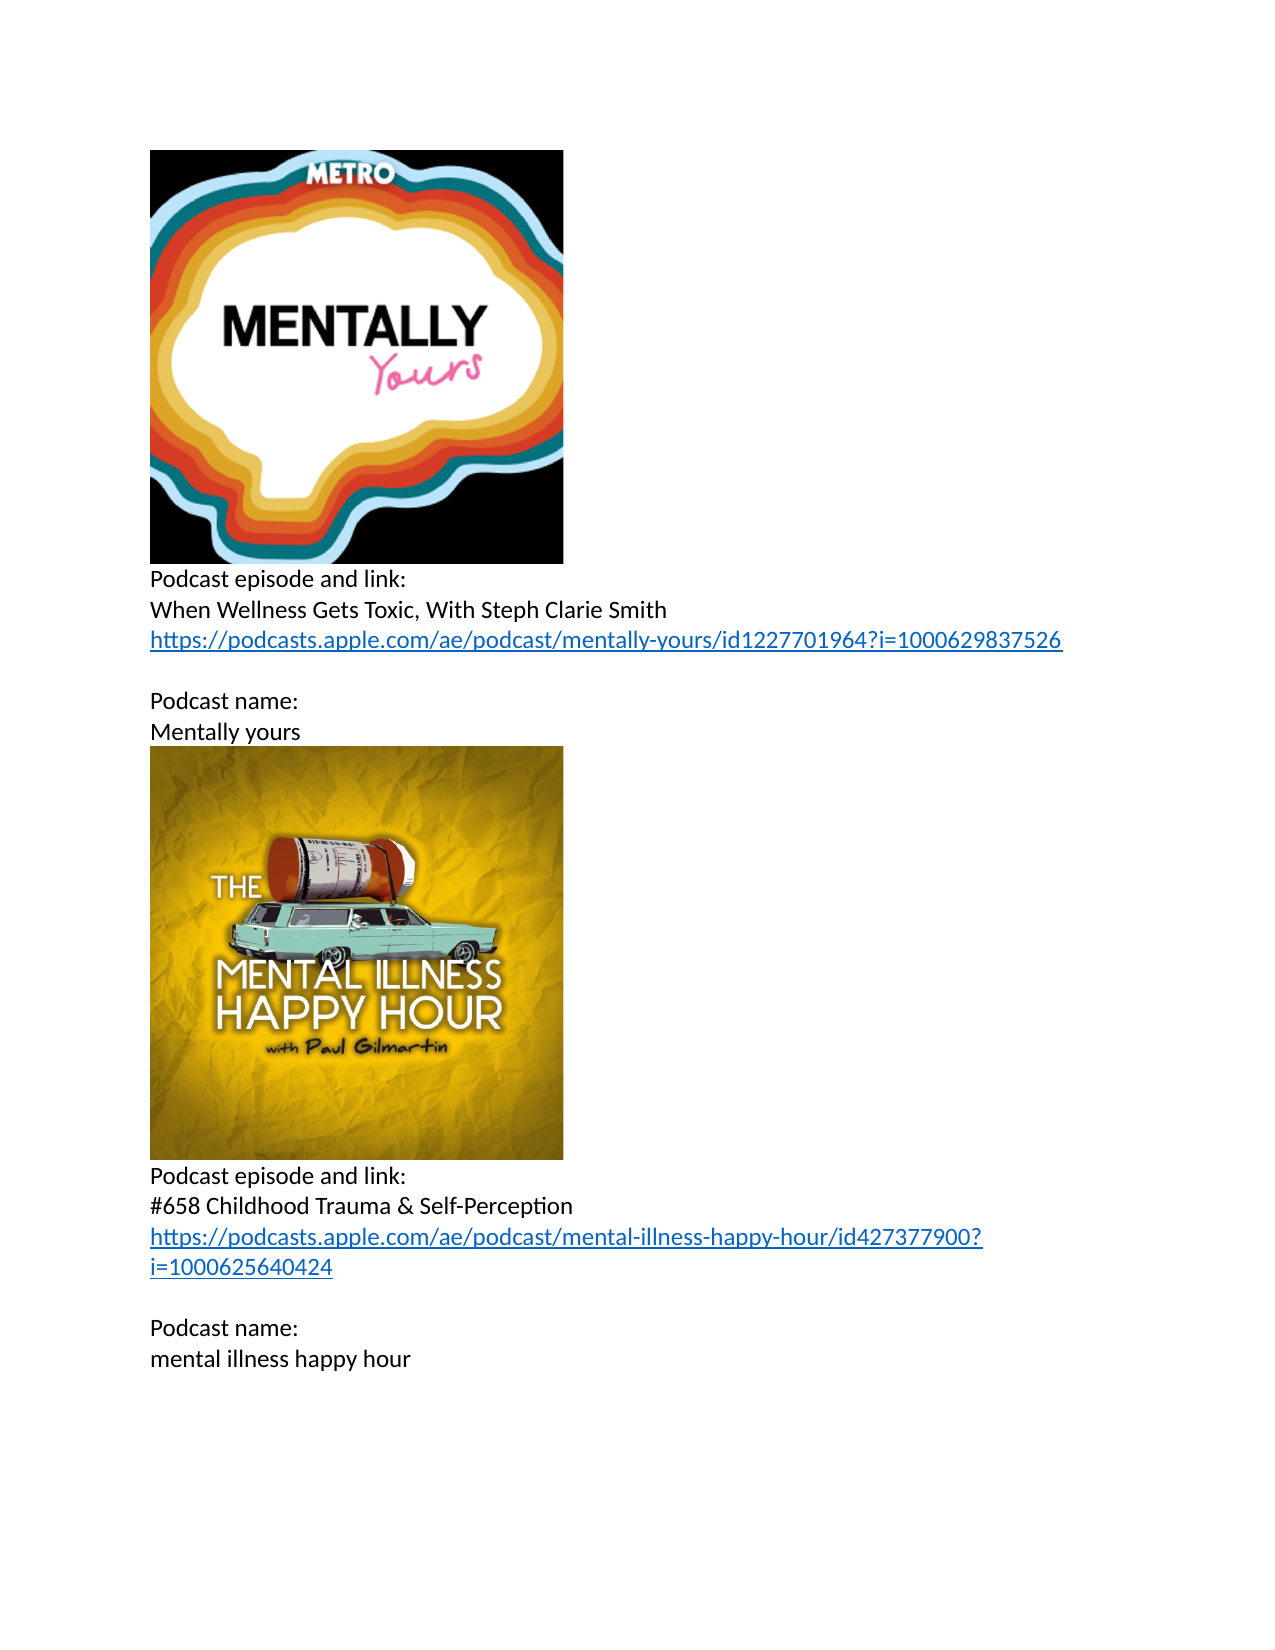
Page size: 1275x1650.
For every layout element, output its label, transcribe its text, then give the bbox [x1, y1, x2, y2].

text #658 Childhood Trauma & Self-Perception [150, 1191, 1125, 1221]
picture [150, 150, 564, 564]
text Podcast name: [150, 1313, 1125, 1343]
text https://podcasts.apple.com/ae/podcast/mental-illness-happy-hour/id427377900?i=1000625640424 [150, 1221, 1125, 1282]
text Podcast name: [150, 686, 1125, 716]
text Podcast episode and link: [150, 563, 1125, 594]
text https://podcasts.apple.com/ae/podcast/mentally-yours/id1227701964?i=1000629837526 [150, 624, 1125, 655]
text mental illness happy hour [150, 1343, 1125, 1374]
text Mentally yours [150, 716, 1125, 747]
text Podcast episode and link: [150, 1160, 1125, 1191]
text When Wellness Gets Toxic, With Steph Clarie Smith [150, 594, 1125, 624]
picture [150, 746, 564, 1160]
